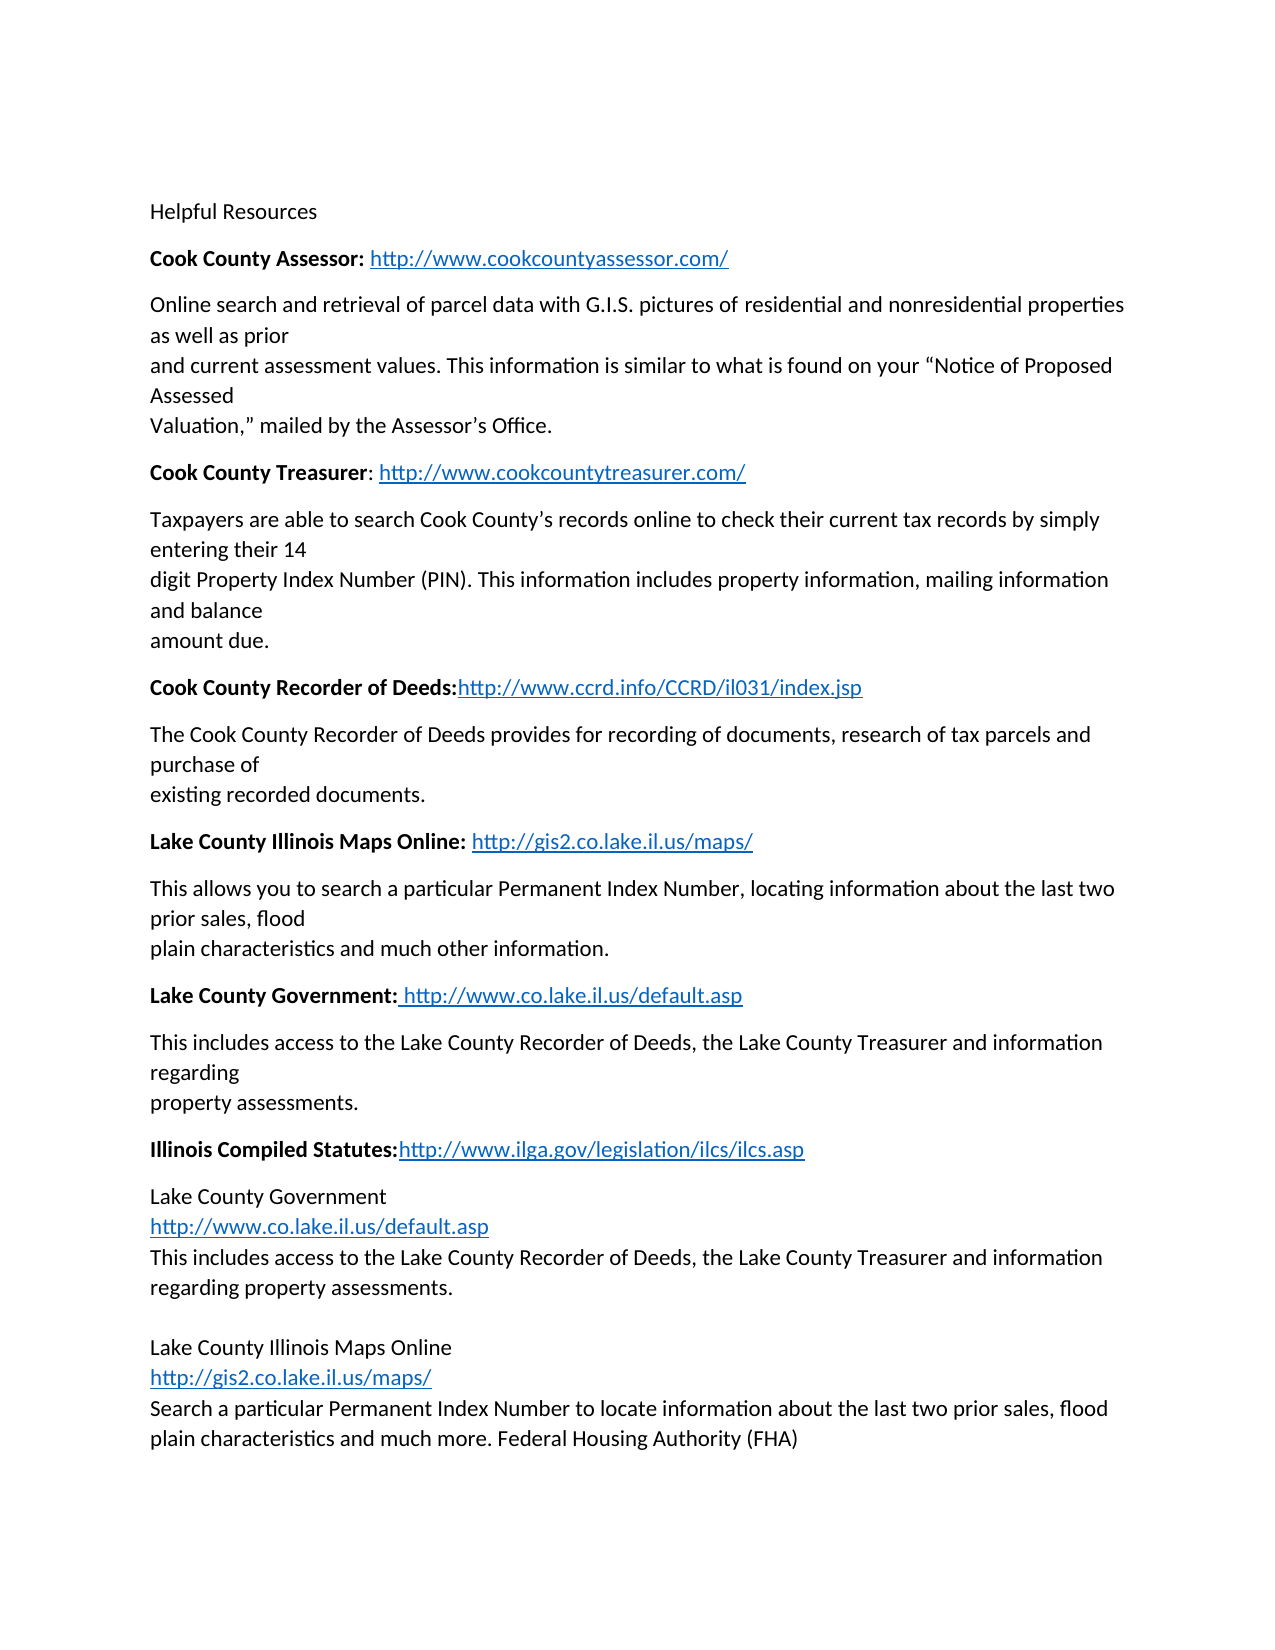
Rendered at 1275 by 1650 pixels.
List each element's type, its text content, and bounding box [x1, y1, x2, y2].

text This allows you to search a particular Permanent Index Number, locating information about the last two prior sales, flood plain characteristics and much other information. [150, 874, 1125, 962]
text The Cook County Recorder of Deeds provides for recording of documents, research of tax parcels and purchase of existing recorded documents. [150, 720, 1125, 808]
text Cook County Assessor: http://www.cookcountyassessor.com/ [150, 244, 1125, 272]
text Taxpayers are able to search Cook County’s records online to check their current tax records by simply entering their 14 digit Property Index Number (PIN). This information includes property information, mailing information and balance amount due. [150, 505, 1125, 654]
text Cook County Recorder of Deeds:http://www.ccrd.info/CCRD/il031/index.jsp [150, 673, 1125, 701]
text Cook County Treasurer: http://www.cookcountytreasurer.com/ [150, 458, 1125, 486]
text Illinois Compiled Statutes:http://www.ilga.gov/legislation/ilcs/ilcs.asp [150, 1135, 1125, 1163]
text Online search and retrieval of parcel data with G.I.S. pictures of residential and nonresidential properties as well as prior and current assessment values. This information is similar to what is found on your “Notice of Proposed Assessed Valuation,” mailed by the Assessor’s Office. [150, 291, 1125, 439]
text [150, 1182, 1125, 1482]
text Lake County Illinois Maps Online: http://gis2.co.lake.il.us/maps/ [150, 827, 1125, 855]
text Lake County Government: http://www.co.lake.il.us/default.asp [150, 981, 1125, 1009]
text This includes access to the Lake County Recorder of Deeds, the Lake County Treasurer and information regarding property assessments. [150, 1028, 1125, 1117]
text Helpful Resources [150, 197, 1125, 225]
